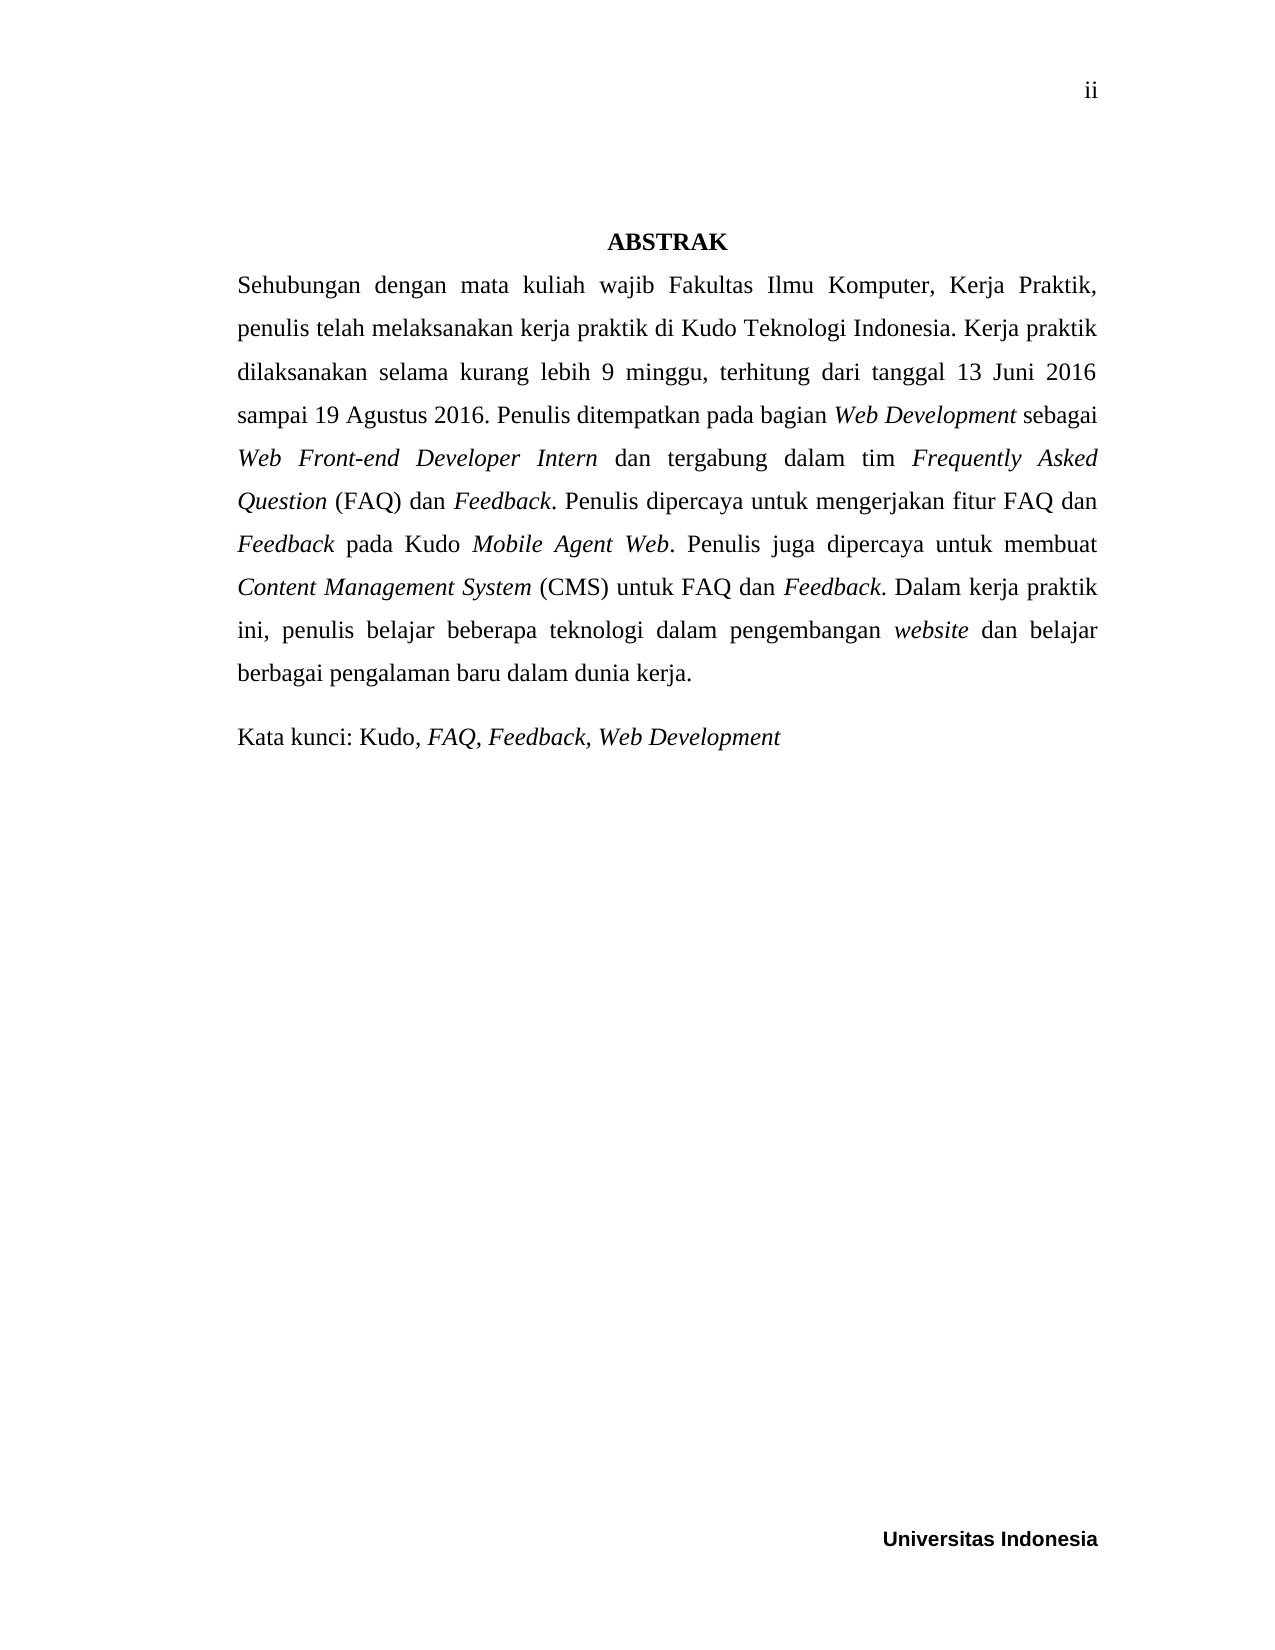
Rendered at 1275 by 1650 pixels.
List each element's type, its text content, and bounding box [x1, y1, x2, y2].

text Sehubungan dengan mata kuliah wajib Fakultas Ilmu Komputer, Kerja Praktik, penulis telah melaksanakan kerja praktik di Kudo Teknologi Indonesia. Kerja praktik dilaksanakan selama kurang lebih 9 minggu, terhitung dari tanggal 13 Juni 2016 sampai 19 Agustus 2016. Penulis ditempatkan pada bagian Web Development sebagai Web Front-end Developer Intern dan tergabung dalam tim Frequently Asked Question (FAQ) dan Feedback. Penulis dipercaya untuk mengerjakan fitur FAQ dan Feedback pada Kudo Mobile Agent Web. Penulis juga dipercaya untuk membuat Content Management System (CMS) untuk FAQ dan Feedback. Dalam kerja praktik ini, penulis belajar beberapa teknologi dalam pengembangan website dan belajar berbagai pengalaman baru dalam dunia kerja. [237, 270, 1098, 687]
text Kata kunci: Kudo, FAQ, Feedback, Web Development [237, 722, 1098, 751]
subtitle ABSTRAK [237, 227, 1098, 256]
